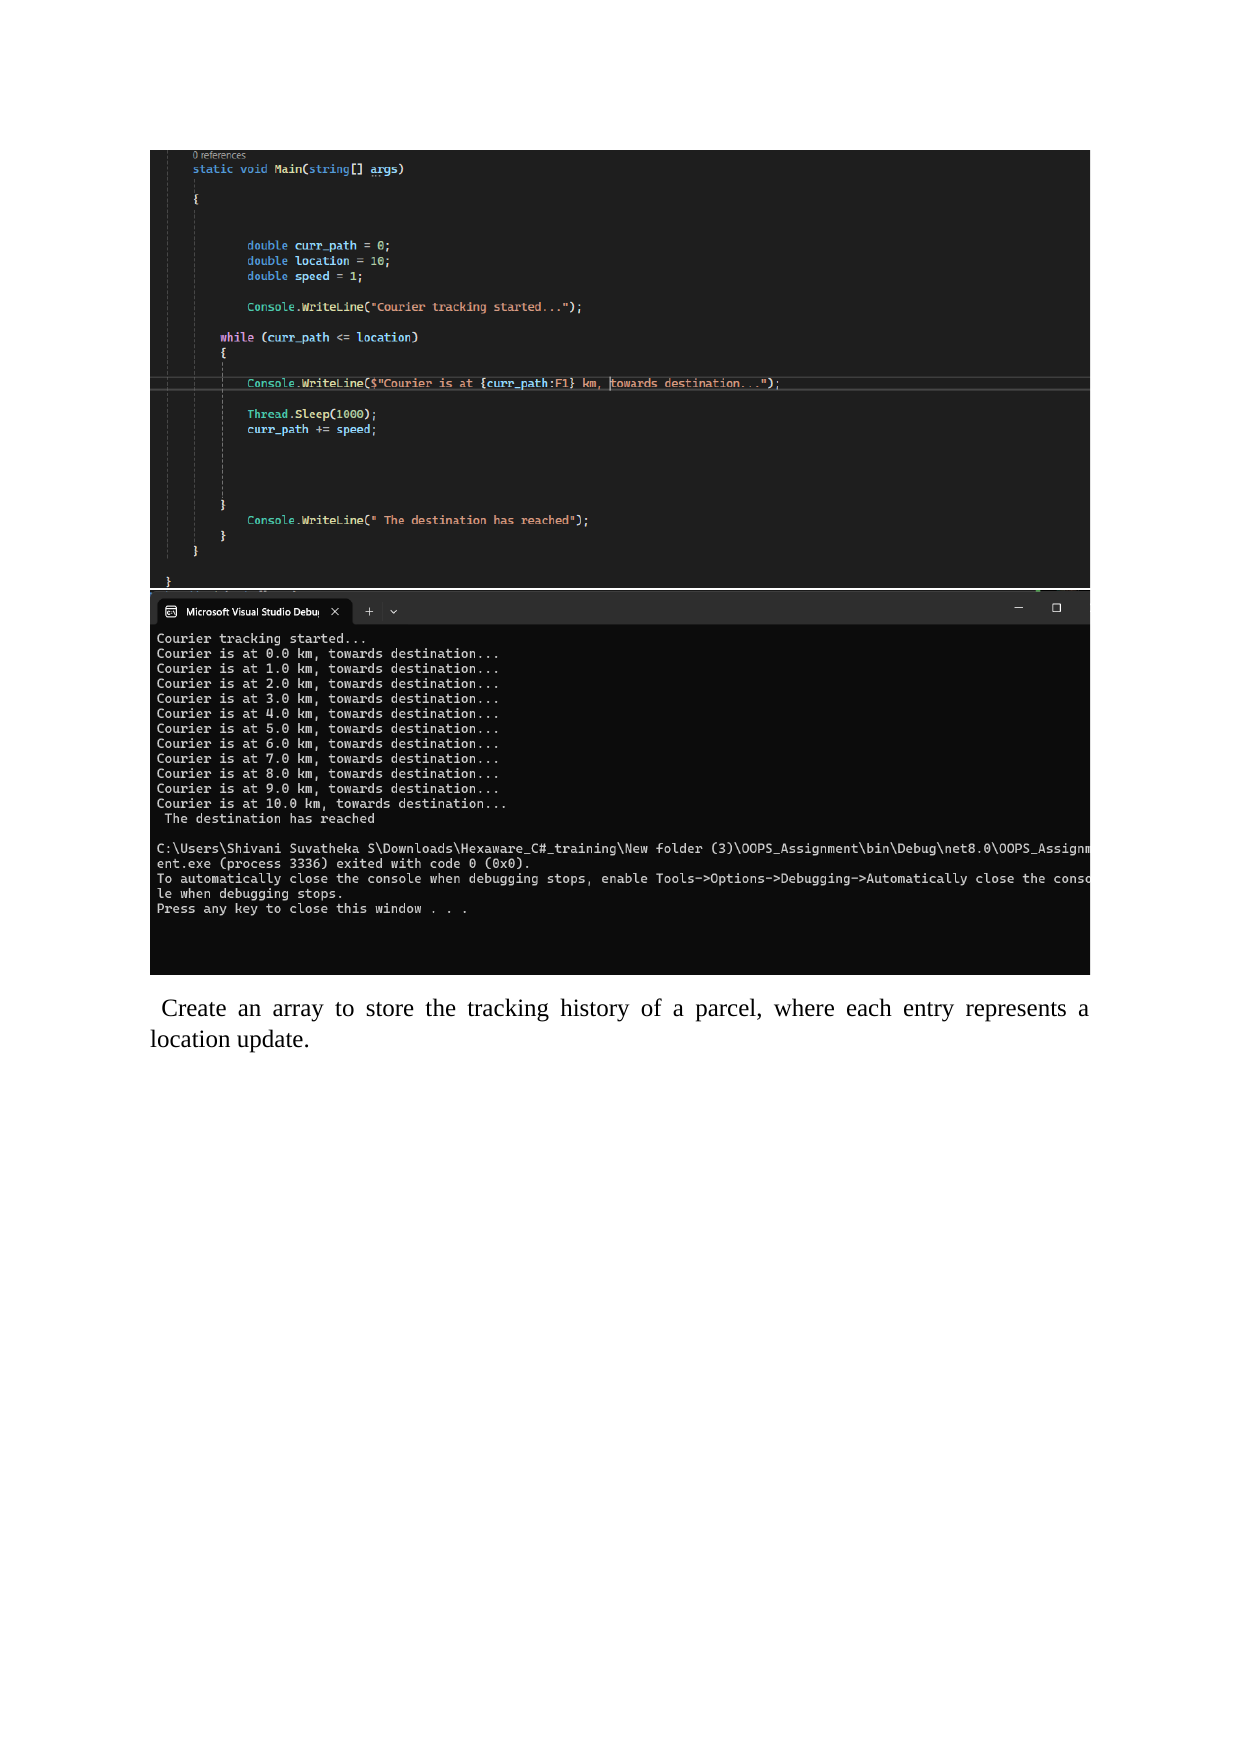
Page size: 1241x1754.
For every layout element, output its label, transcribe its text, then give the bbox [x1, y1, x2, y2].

picture [150, 150, 1091, 588]
picture [150, 590, 1091, 975]
text Create an array to store the tracking history of a parcel, where each entry represents a location update. [150, 993, 1090, 1053]
